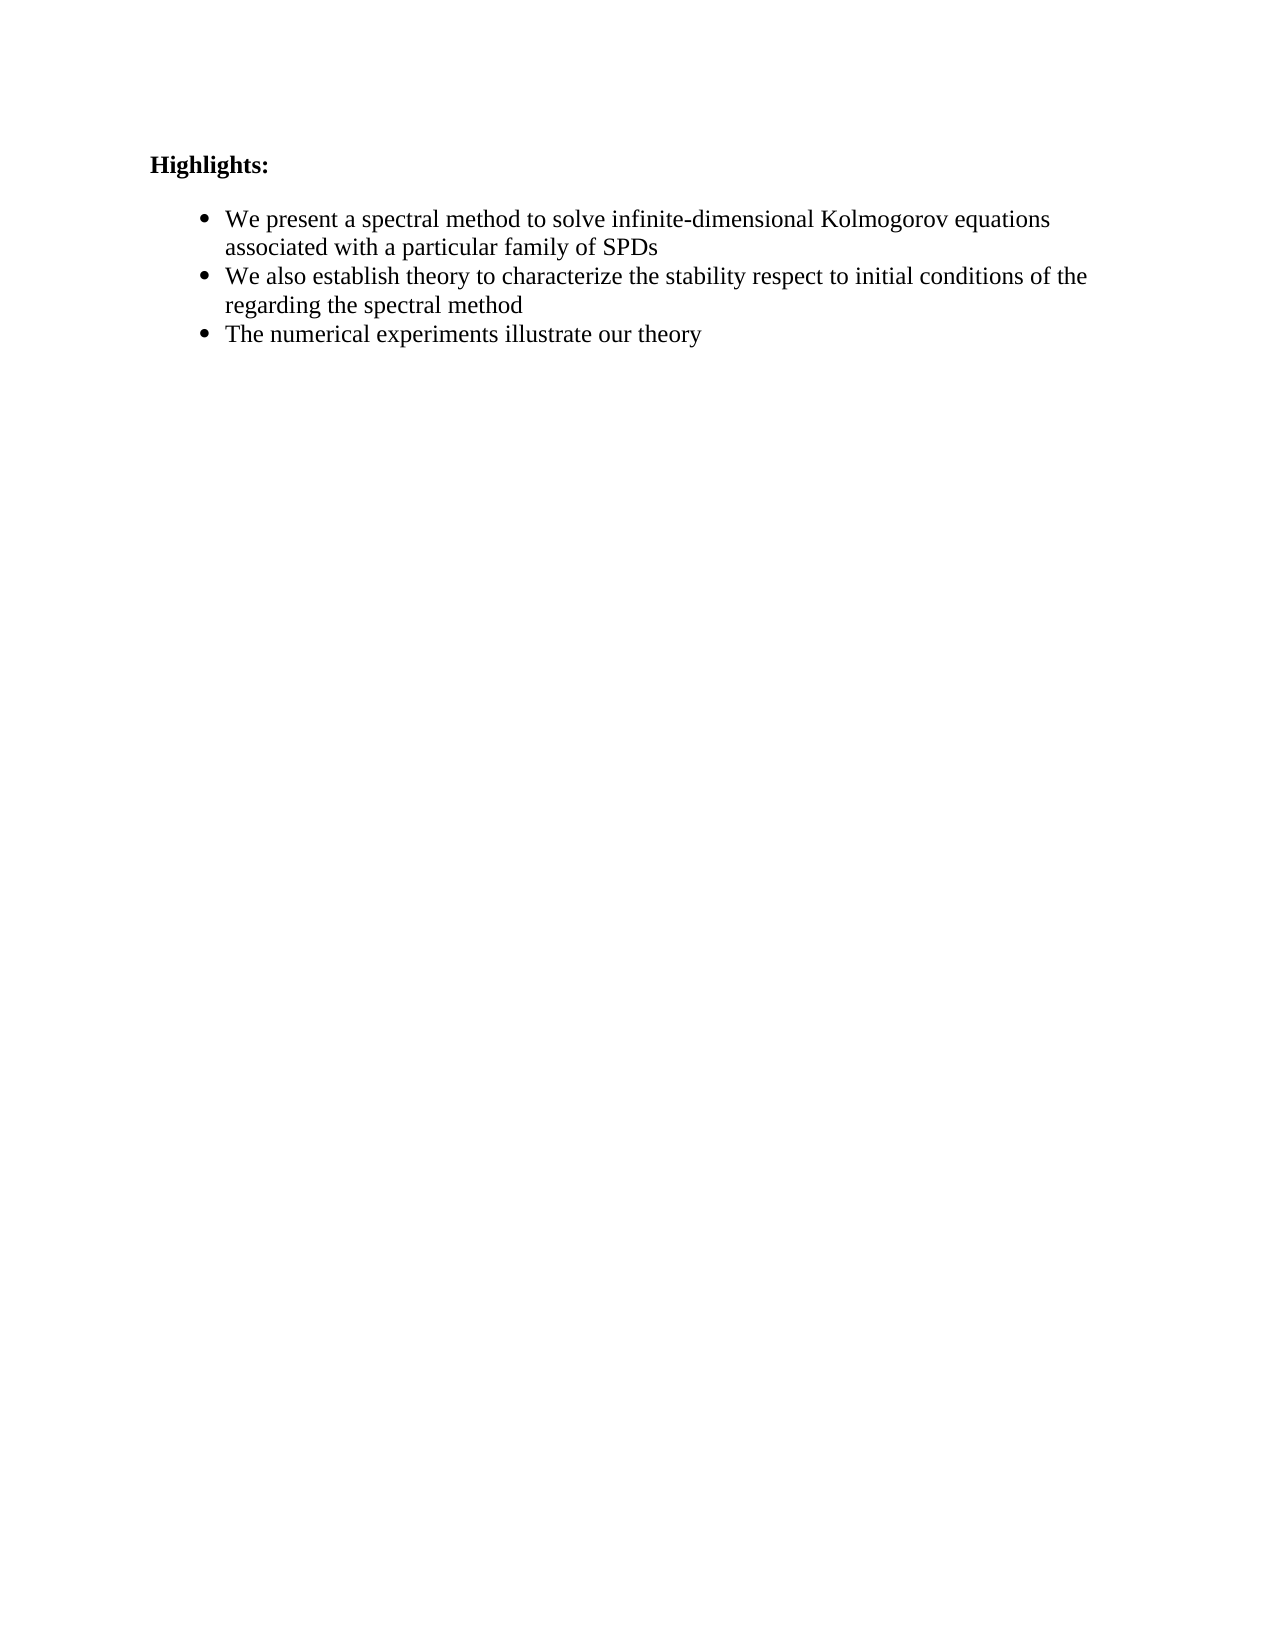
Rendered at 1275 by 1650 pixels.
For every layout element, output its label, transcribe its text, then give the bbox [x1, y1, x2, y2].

list We present a spectral method to solve infinite-dimensional Kolmogorov equations associated with a particular family of SPDs [200, 204, 1125, 261]
list The numerical experiments illustrate our theory [200, 319, 1125, 347]
text Highlights: [150, 150, 1125, 179]
list We also establish theory to characterize the stability respect to initial conditions of the regarding the spectral method [200, 261, 1125, 319]
